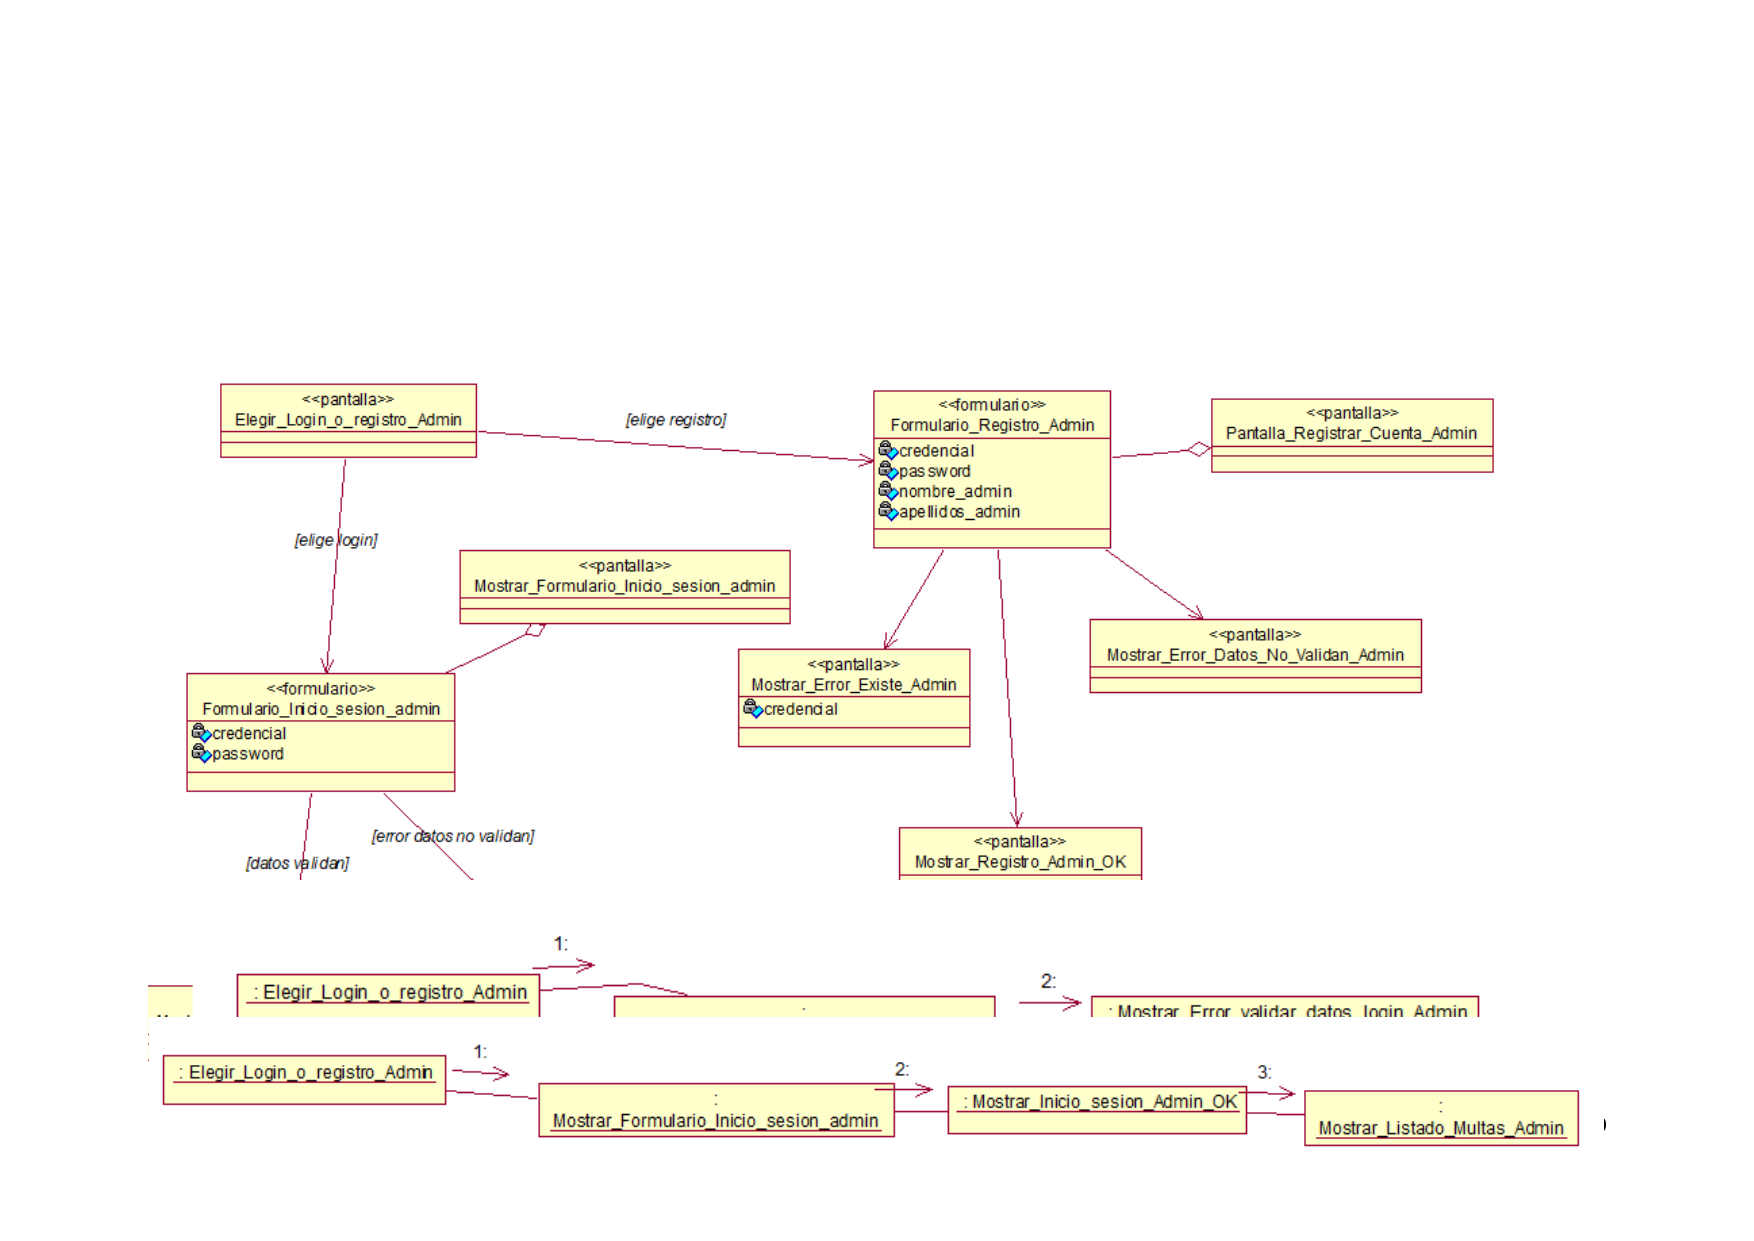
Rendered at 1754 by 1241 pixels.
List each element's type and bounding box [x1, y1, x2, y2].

picture [146, 354, 1604, 1236]
